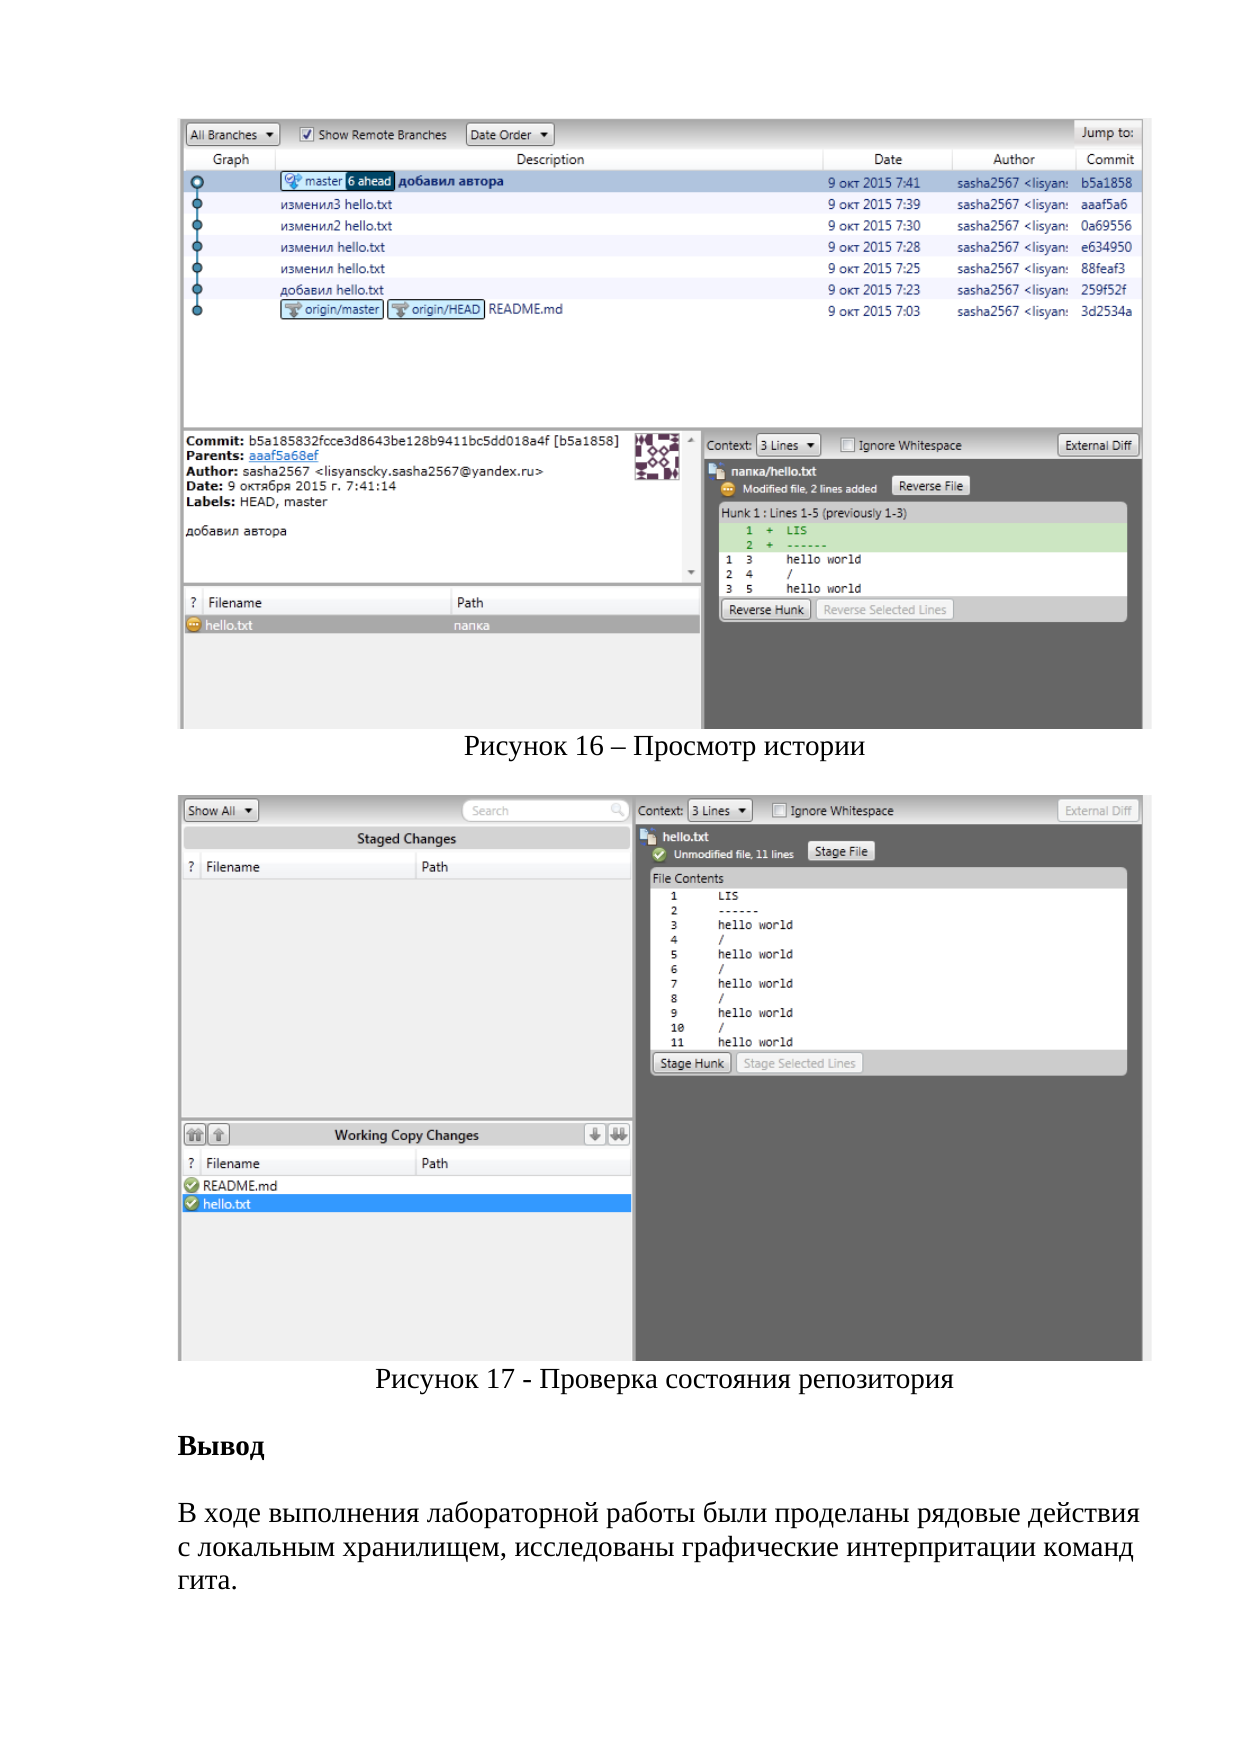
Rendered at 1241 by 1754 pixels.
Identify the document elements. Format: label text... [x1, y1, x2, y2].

picture [177, 118, 1152, 729]
picture [177, 795, 1152, 1361]
text Вывод [177, 1428, 1152, 1462]
text Рисунок 16 – Просмотр истории [177, 729, 1152, 762]
text В ходе выполнения лабораторной работы были проделаны рядовые действия с локальным хранилищем, исследованы графические интерпритации команд гита. [177, 1495, 1152, 1596]
text Рисунок 17 - Проверка состояния репозитория [177, 1361, 1152, 1394]
